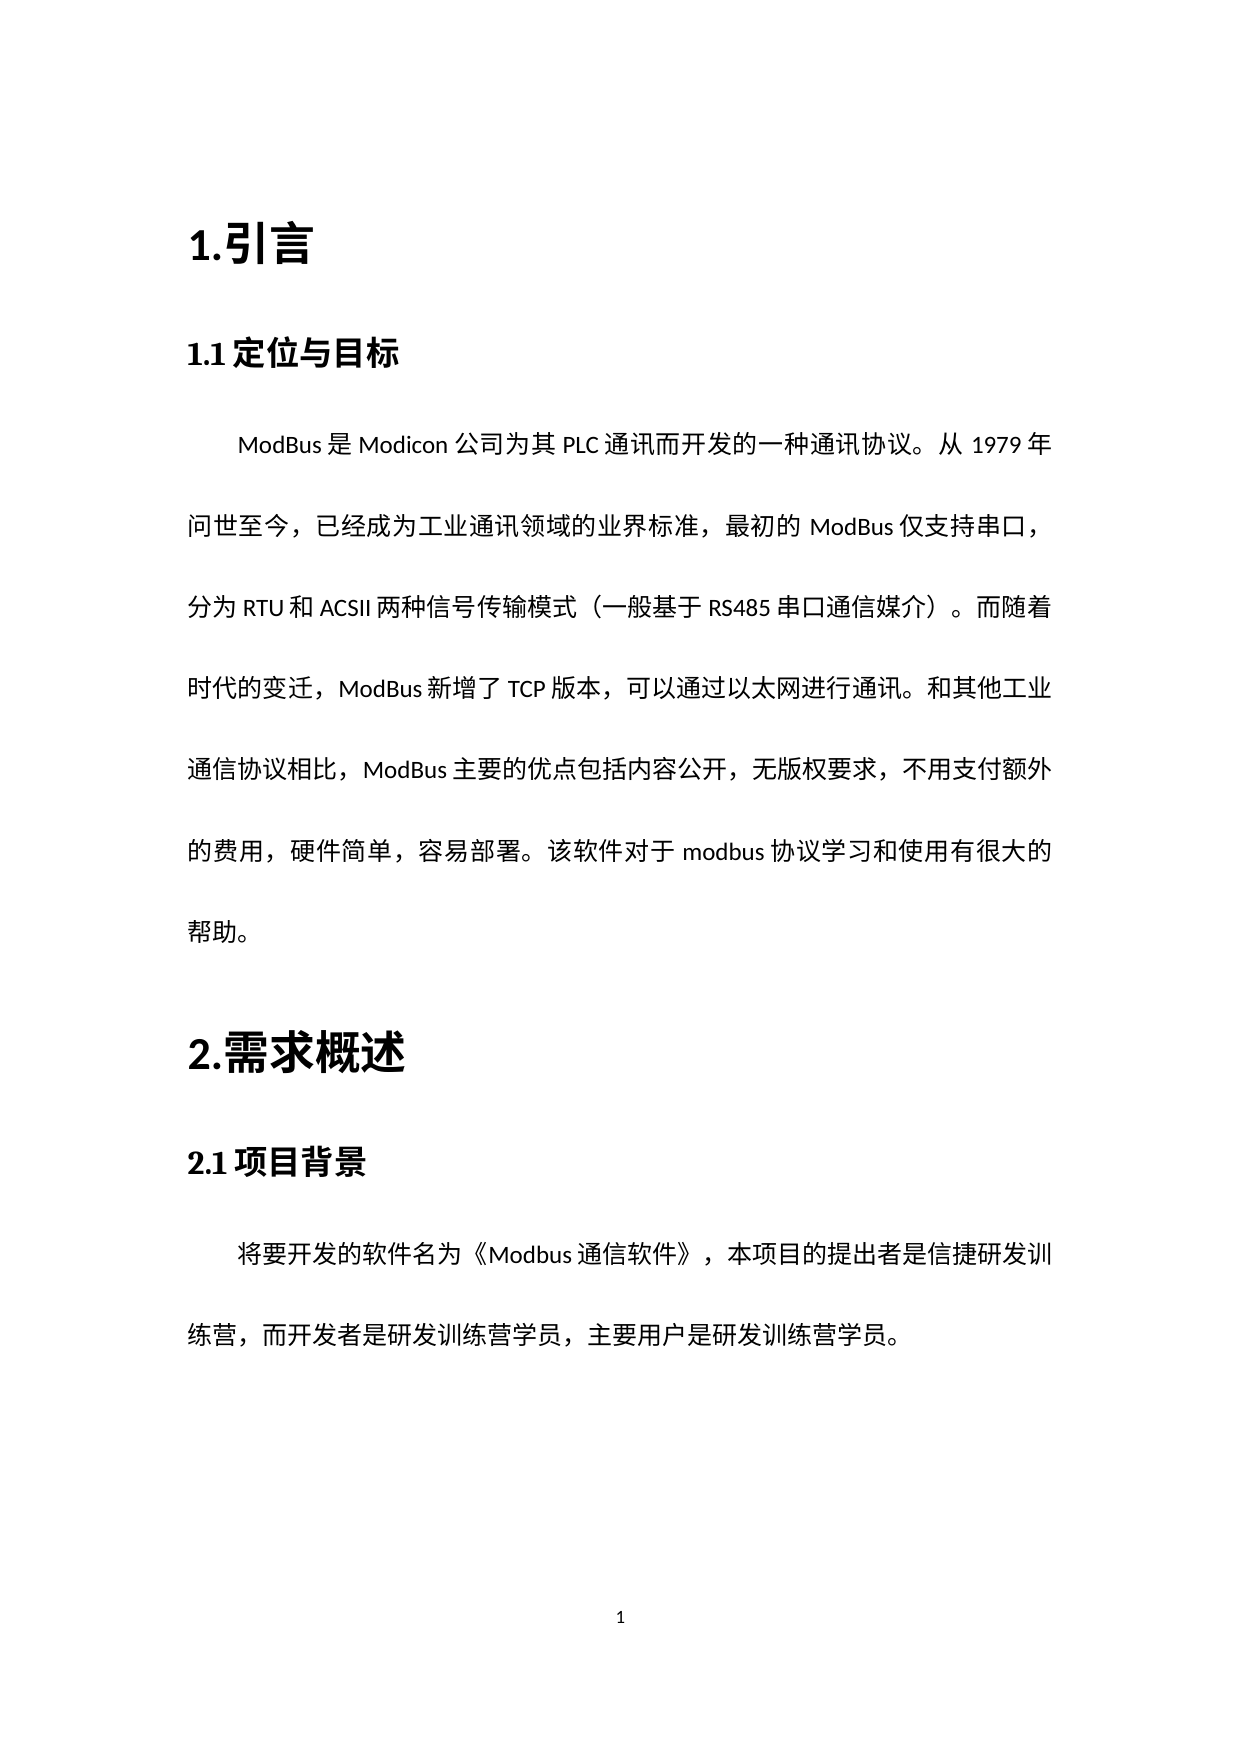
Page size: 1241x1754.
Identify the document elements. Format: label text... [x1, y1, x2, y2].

text 将要开发的软件名为《Modbus通信软件》，本项目的提出者是信捷研发训练营，而开发者是研发训练营学员，主要用户是研发训练营学员。 [187, 1220, 1053, 1366]
text ModBus是Modicon公司为其PLC通讯而开发的一种通讯协议。从1979年问世至今，已经成为工业通讯领域的业界标准，最初的ModBus仅支持串口，分为RTU和ACSII两种信号传输模式（一般基于RS485串口通信媒介）。而随着时代的变迁，ModBus新增了TCP版本，可以通过以太网进行通讯。和其他工业通信协议相比，ModBus主要的优点包括内容公开，无版权要求，不用支付额外的费用，硬件简单，容易部署。该软件对于modbus协议学习和使用有很大的帮助。 [187, 410, 1053, 963]
subtitle 2.需求概述 [187, 1001, 1053, 1098]
subtitle 1.引言 [187, 192, 1053, 289]
subtitle 2.1项目背景 [187, 1128, 1053, 1193]
subtitle 1.1定位与目标 [187, 318, 1053, 383]
